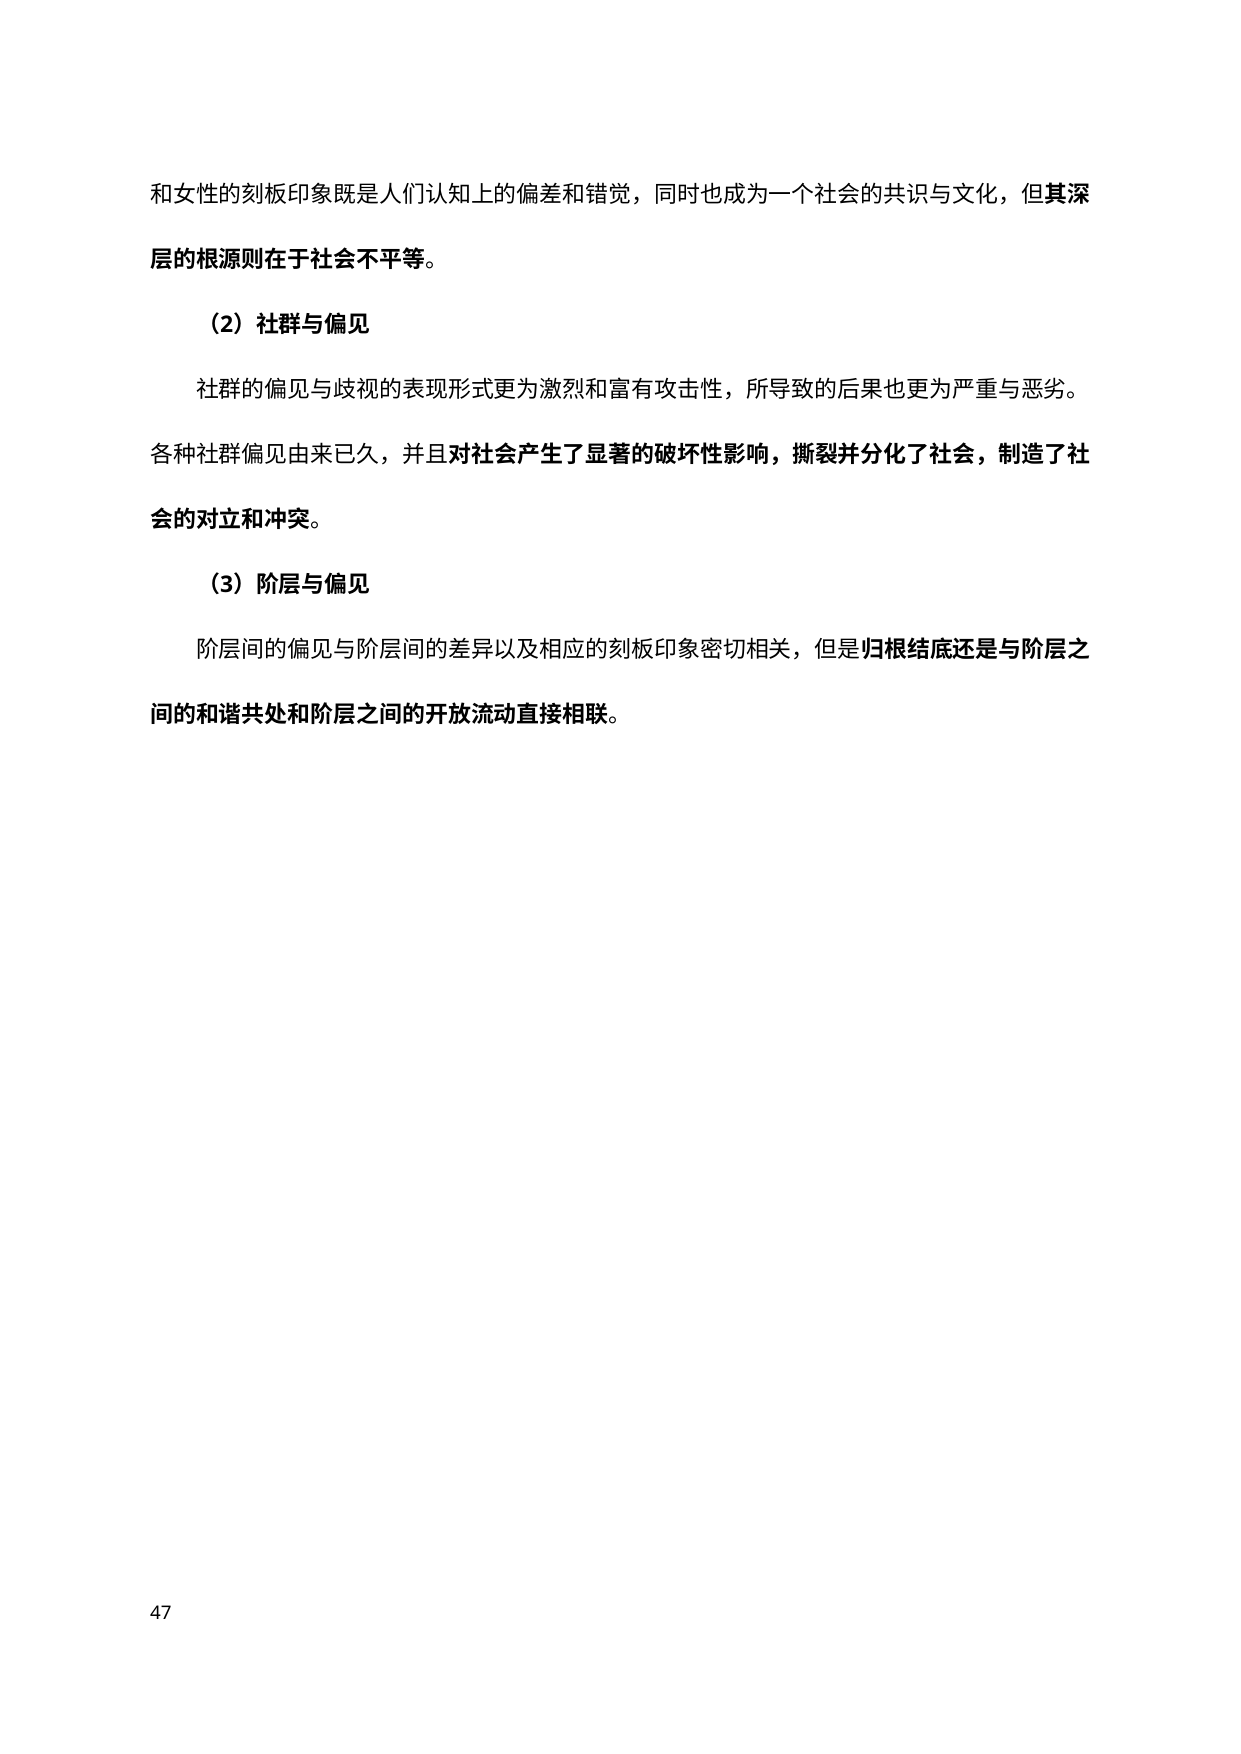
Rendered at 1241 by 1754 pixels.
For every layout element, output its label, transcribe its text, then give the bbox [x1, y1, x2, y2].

text 阶层间的偏见与阶层间的差异以及相应的刻板印象密切相关，但是归根结底还是与阶层之间的和谐共处和阶层之间的开放流动直接相联。 [150, 615, 1090, 745]
text （2）社群与偏见 [150, 290, 1090, 355]
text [150, 160, 1090, 290]
text 社群的偏见与歧视的表现形式更为激烈和富有攻击性，所导致的后果也更为严重与恶劣。各种社群偏见由来已久，并且对社会产生了显著的破坏性影响，撕裂并分化了社会，制造了社会的对立和冲突。 [150, 355, 1090, 550]
text （3）阶层与偏见 [150, 550, 1090, 615]
